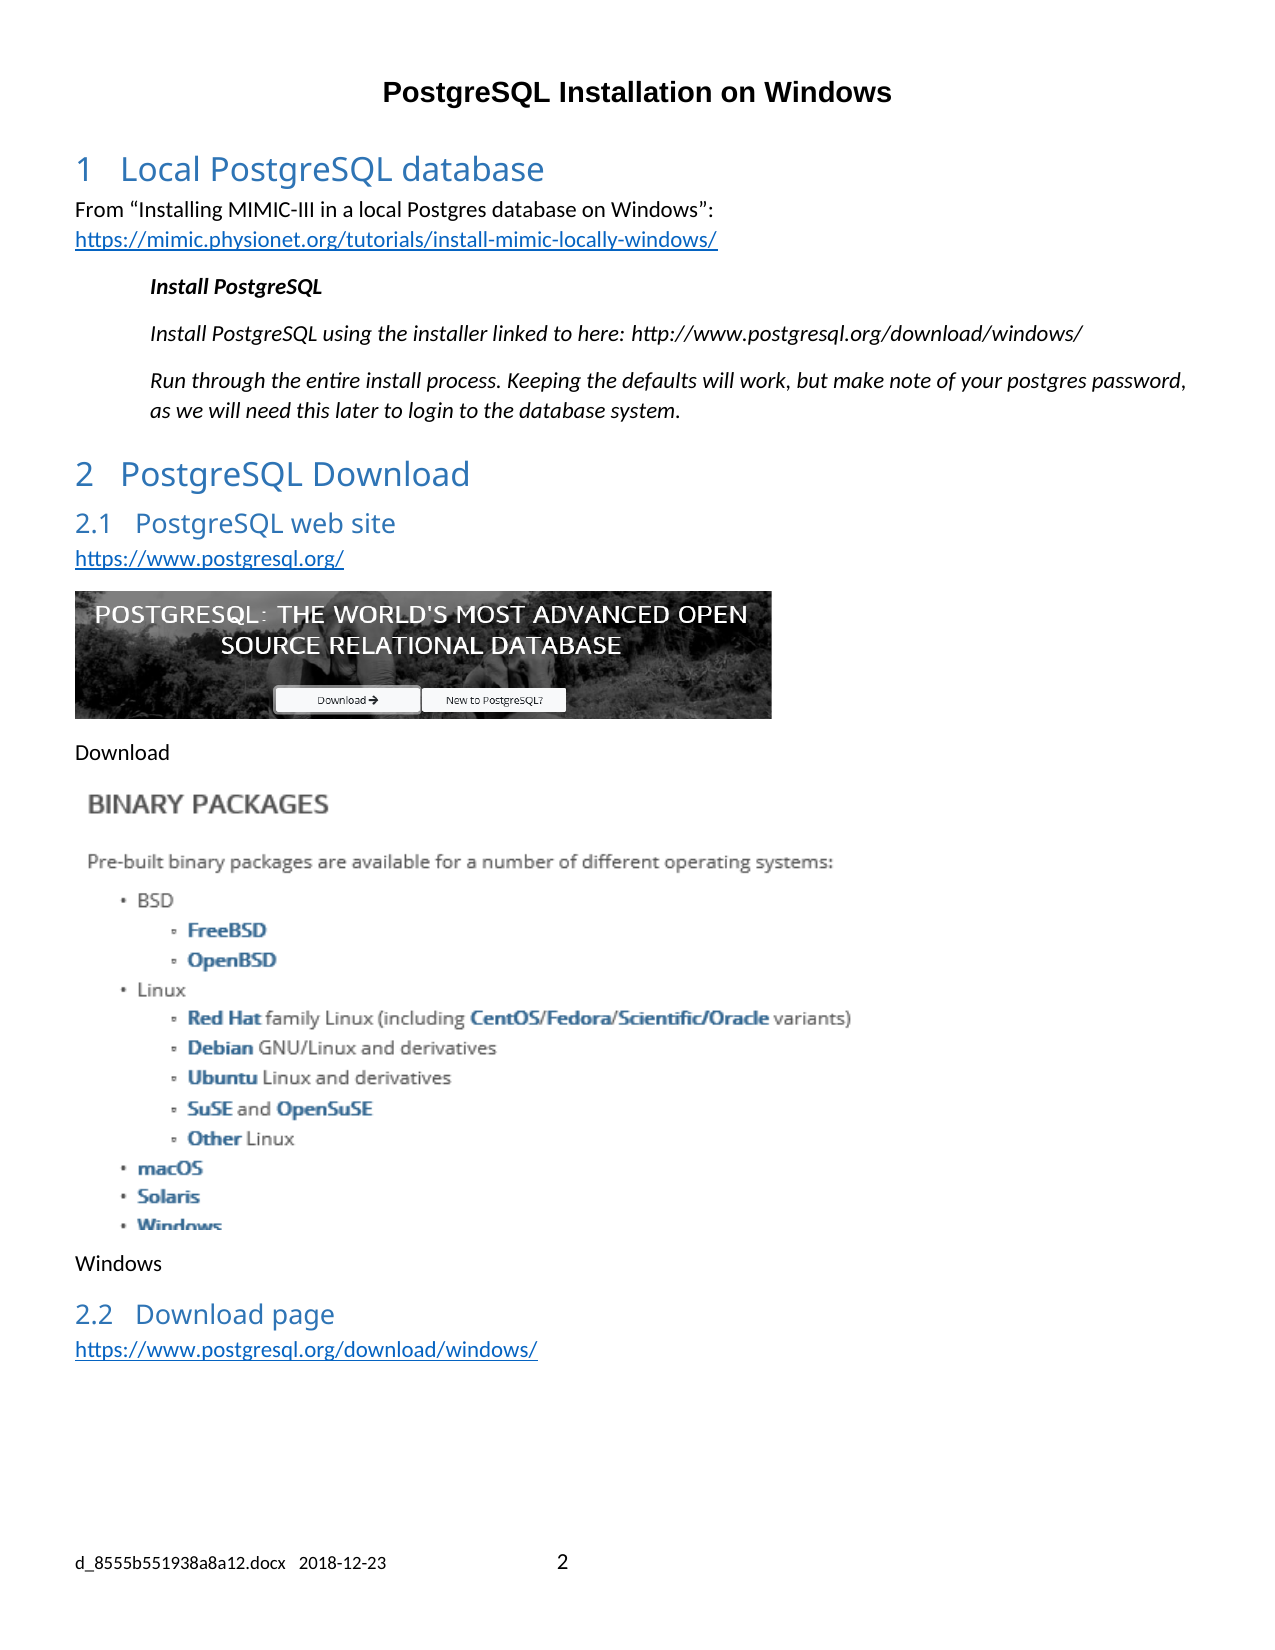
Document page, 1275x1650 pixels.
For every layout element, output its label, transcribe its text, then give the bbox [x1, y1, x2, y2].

text https://www.postgresql.org/ [75, 544, 1200, 572]
text https://www.postgresql.org/download/windows/ [75, 1336, 1200, 1363]
subtitle PostgreSQL web site [75, 504, 1200, 541]
text Download [75, 738, 1200, 766]
text Run through the entire install process. Keeping the defaults will work, but make note of your postgres password, as we will need this later to login to the database system. [150, 366, 1200, 424]
picture [75, 591, 772, 719]
text Install PostgreSQL [150, 272, 1200, 300]
subtitle Local PostgreSQL database [75, 146, 1200, 191]
subtitle Download page [75, 1296, 1200, 1333]
text Install PostgreSQL using the installer linked to here: http://www.postgresql.org/download/windows/ [150, 319, 1200, 347]
picture [75, 784, 899, 1230]
text Windows [75, 1249, 1200, 1277]
subtitle PostgreSQL Download [75, 451, 1200, 497]
text From “Installing MIMIC-III in a local Postgres database on Windows”: https://mimic.physionet.org/tutorials/install-mimic-locally-windows/ [75, 195, 1200, 253]
